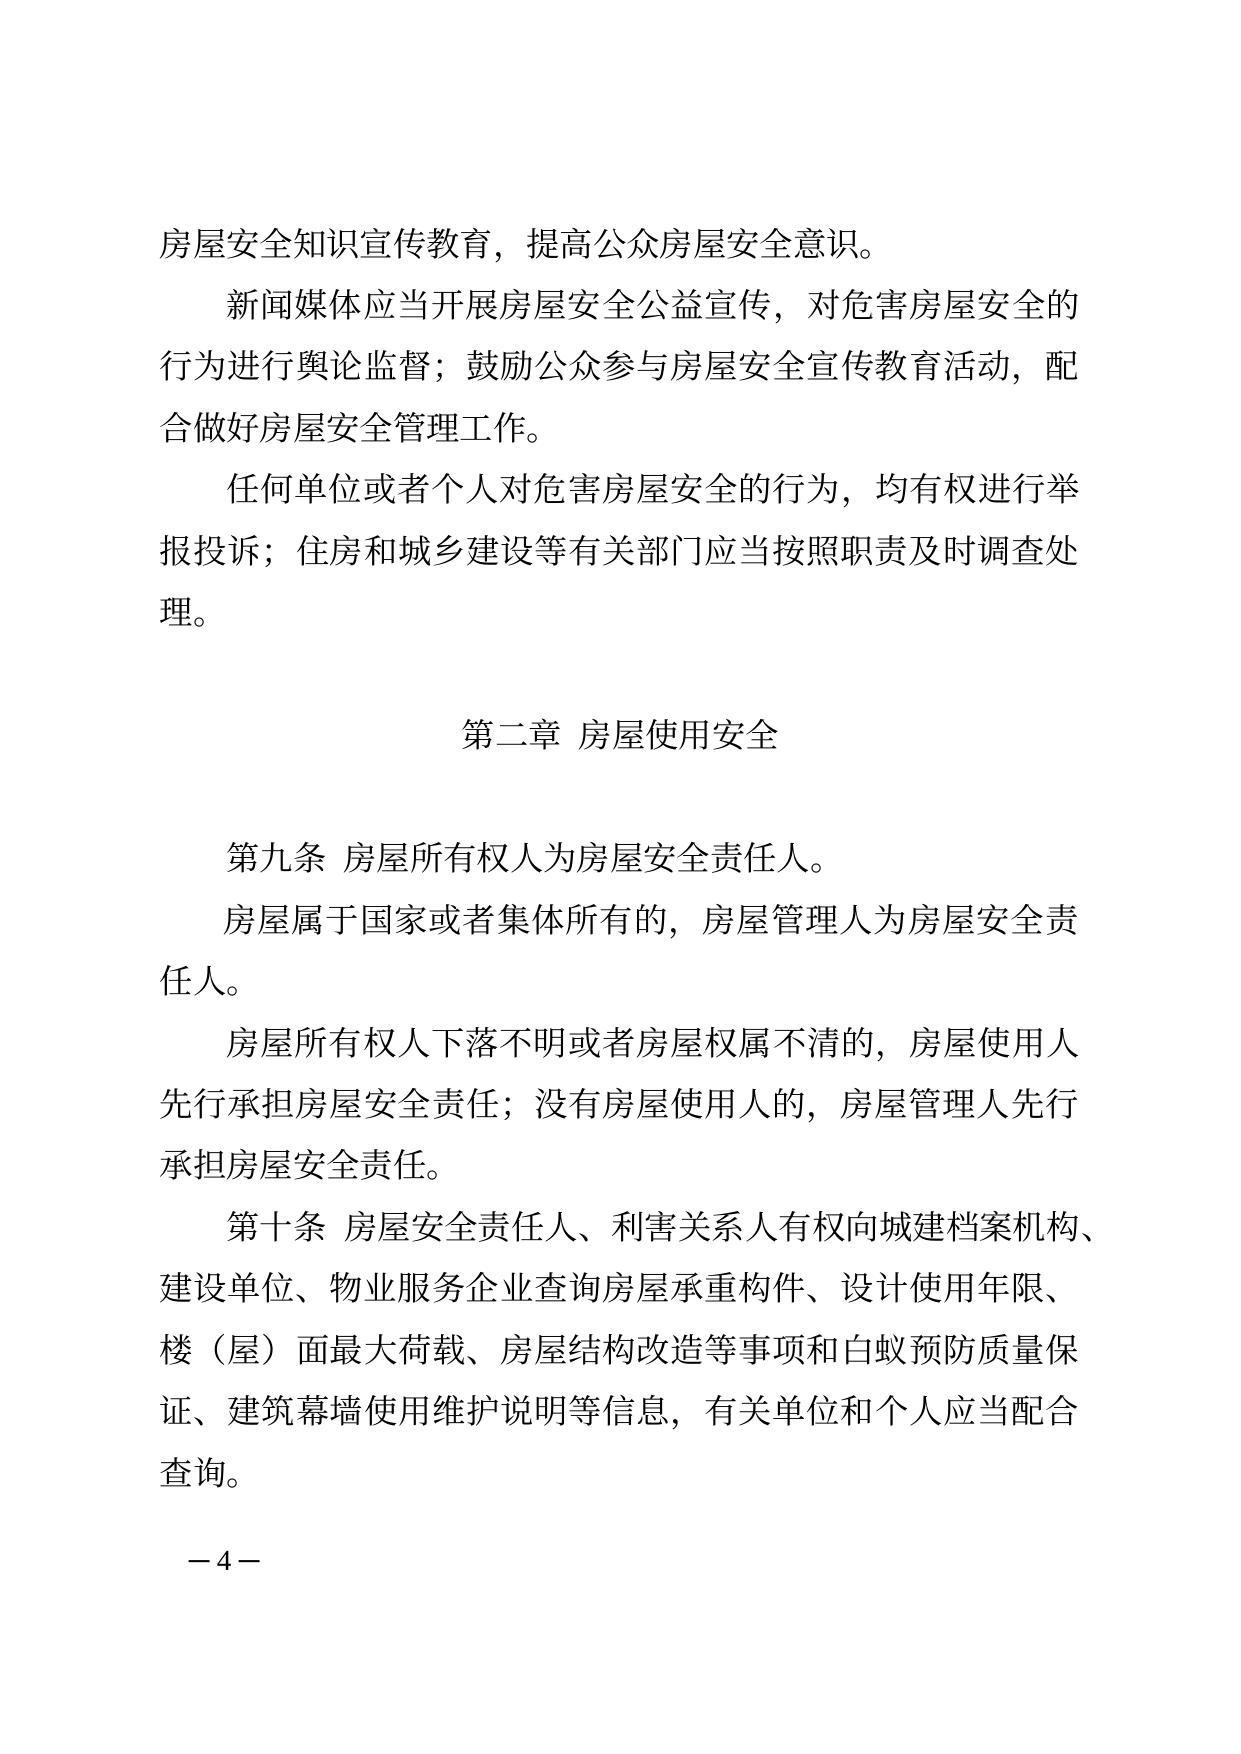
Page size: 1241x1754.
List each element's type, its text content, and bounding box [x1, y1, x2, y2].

text 第十条 房屋安全责任人、利害关系人有权向城建档案机构、建设单位、物业服务企业查询房屋承重构件、设计使用年限、楼（屋）面最大荷载、房屋结构改造等事项和白蚁预防质量保证、建筑幕墙使用维护说明等信息，有关单位和个人应当配合查询。 [159, 1190, 1081, 1497]
text 房屋所有权人下落不明或者房屋权属不清的，房屋使用人先行承担房屋安全责任；没有房屋使用人的，房屋管理人先行承担房屋安全责任。 [159, 1006, 1081, 1190]
text 第二章 房屋使用安全 [159, 698, 1081, 760]
text 新闻媒体应当开展房屋安全公益宣传，对危害房屋安全的行为进行舆论监督；鼓励公众参与房屋安全宣传教育活动，配合做好房屋安全管理工作。 [159, 268, 1081, 453]
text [159, 207, 1081, 268]
text 第九条 房屋所有权人为房屋安全责任人。 [159, 821, 1081, 883]
text 房屋属于国家或者集体所有的，房屋管理人为房屋安全责任人。 [159, 883, 1081, 1006]
text 任何单位或者个人对危害房屋安全的行为，均有权进行举报投诉；住房和城乡建设等有关部门应当按照职责及时调查处理。 [159, 453, 1081, 637]
